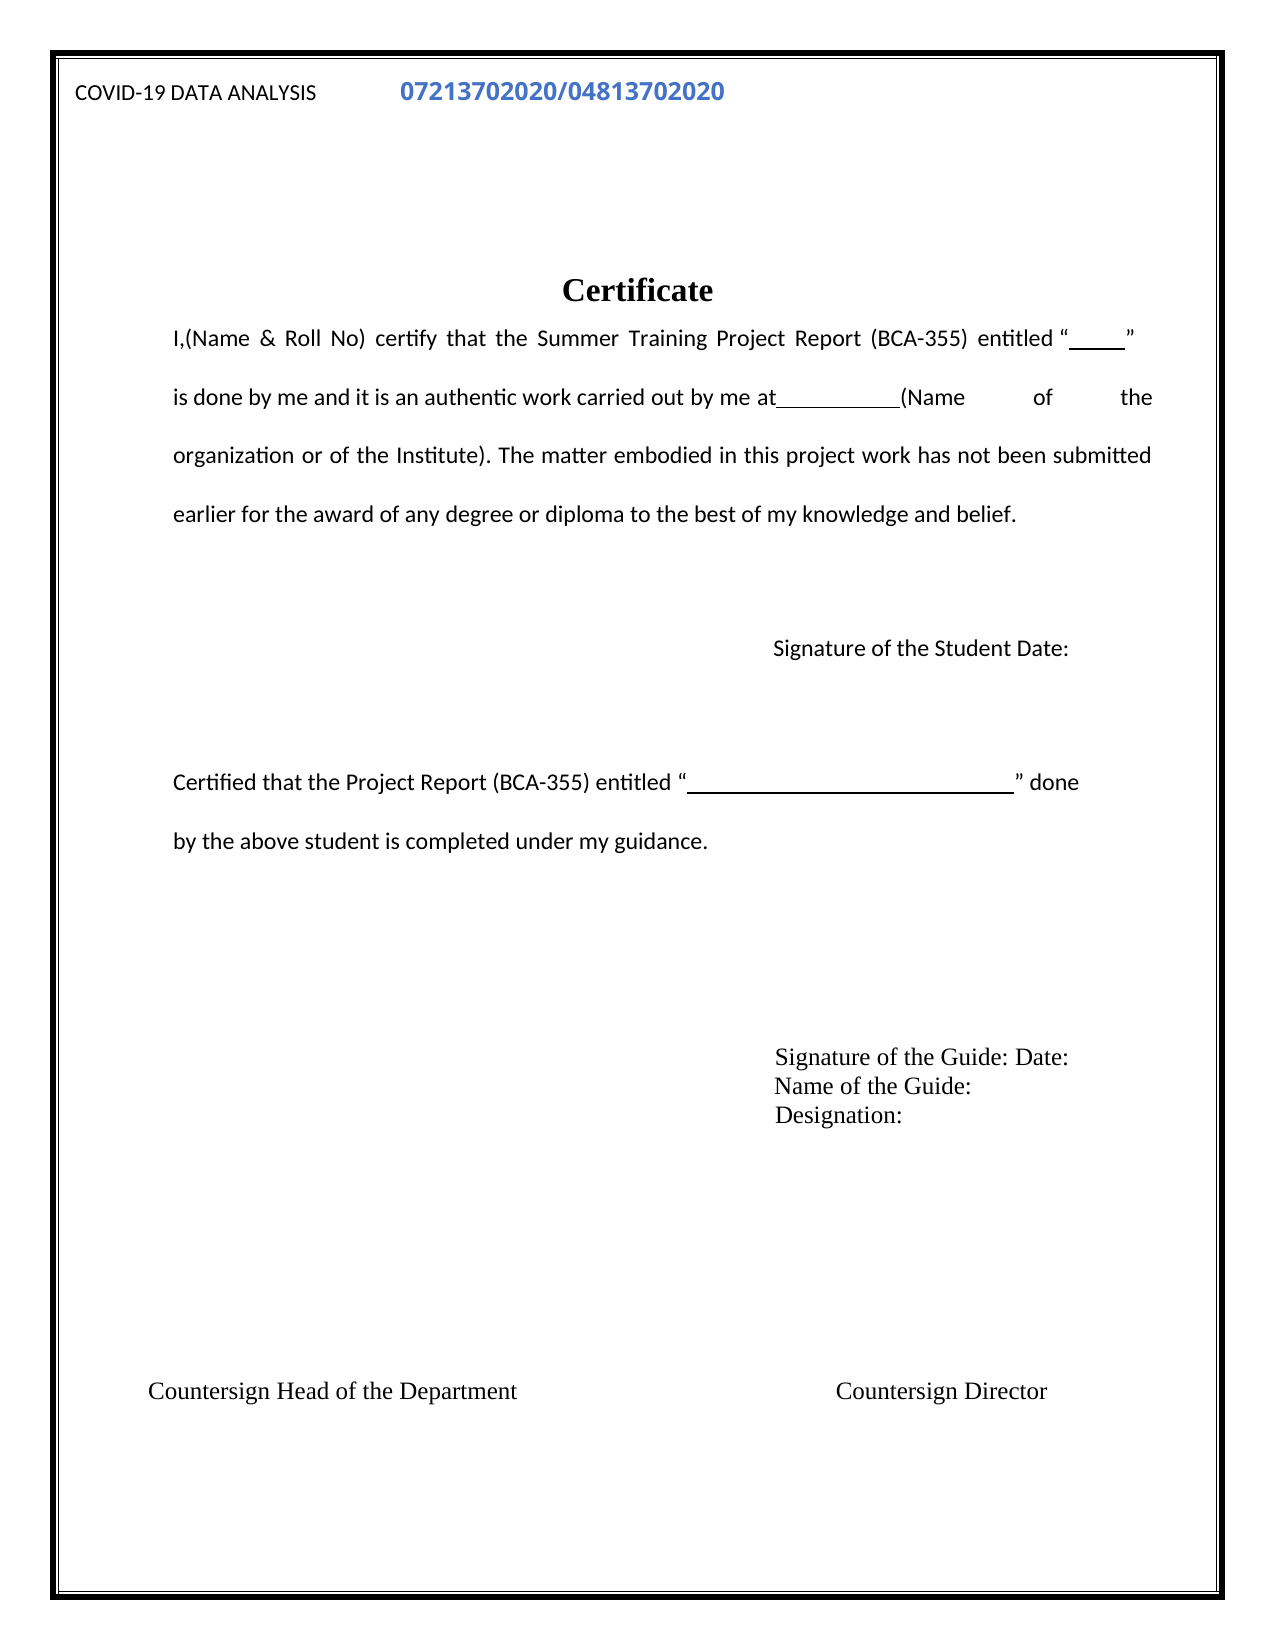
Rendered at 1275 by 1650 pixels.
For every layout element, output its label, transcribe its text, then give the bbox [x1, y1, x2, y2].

text I,(Name & Roll No) certify that the Summer Training Project Report (BCA-355) entitled “ ” is done by me and it is an authentic work carried out by me at (Name of the organization or of the Institute). The matter embodied in this project work has not been submitted earlier for the award of any degree or diploma to the best of my knowledge and belief. [173, 323, 1153, 528]
text Name of the Guide: Designation: [774, 1071, 1051, 1128]
text Certificate [75, 270, 1200, 308]
text Signature of the Guide: Date: [774, 1042, 1088, 1071]
text Countersign Head of the Department Countersign Director [98, 1376, 1200, 1405]
text Signature of the Student Date: [773, 633, 1087, 663]
text Certified that the Project Report (BCA-355) entitled “ ” done by the above student is completed under my guidance. [173, 767, 1104, 855]
